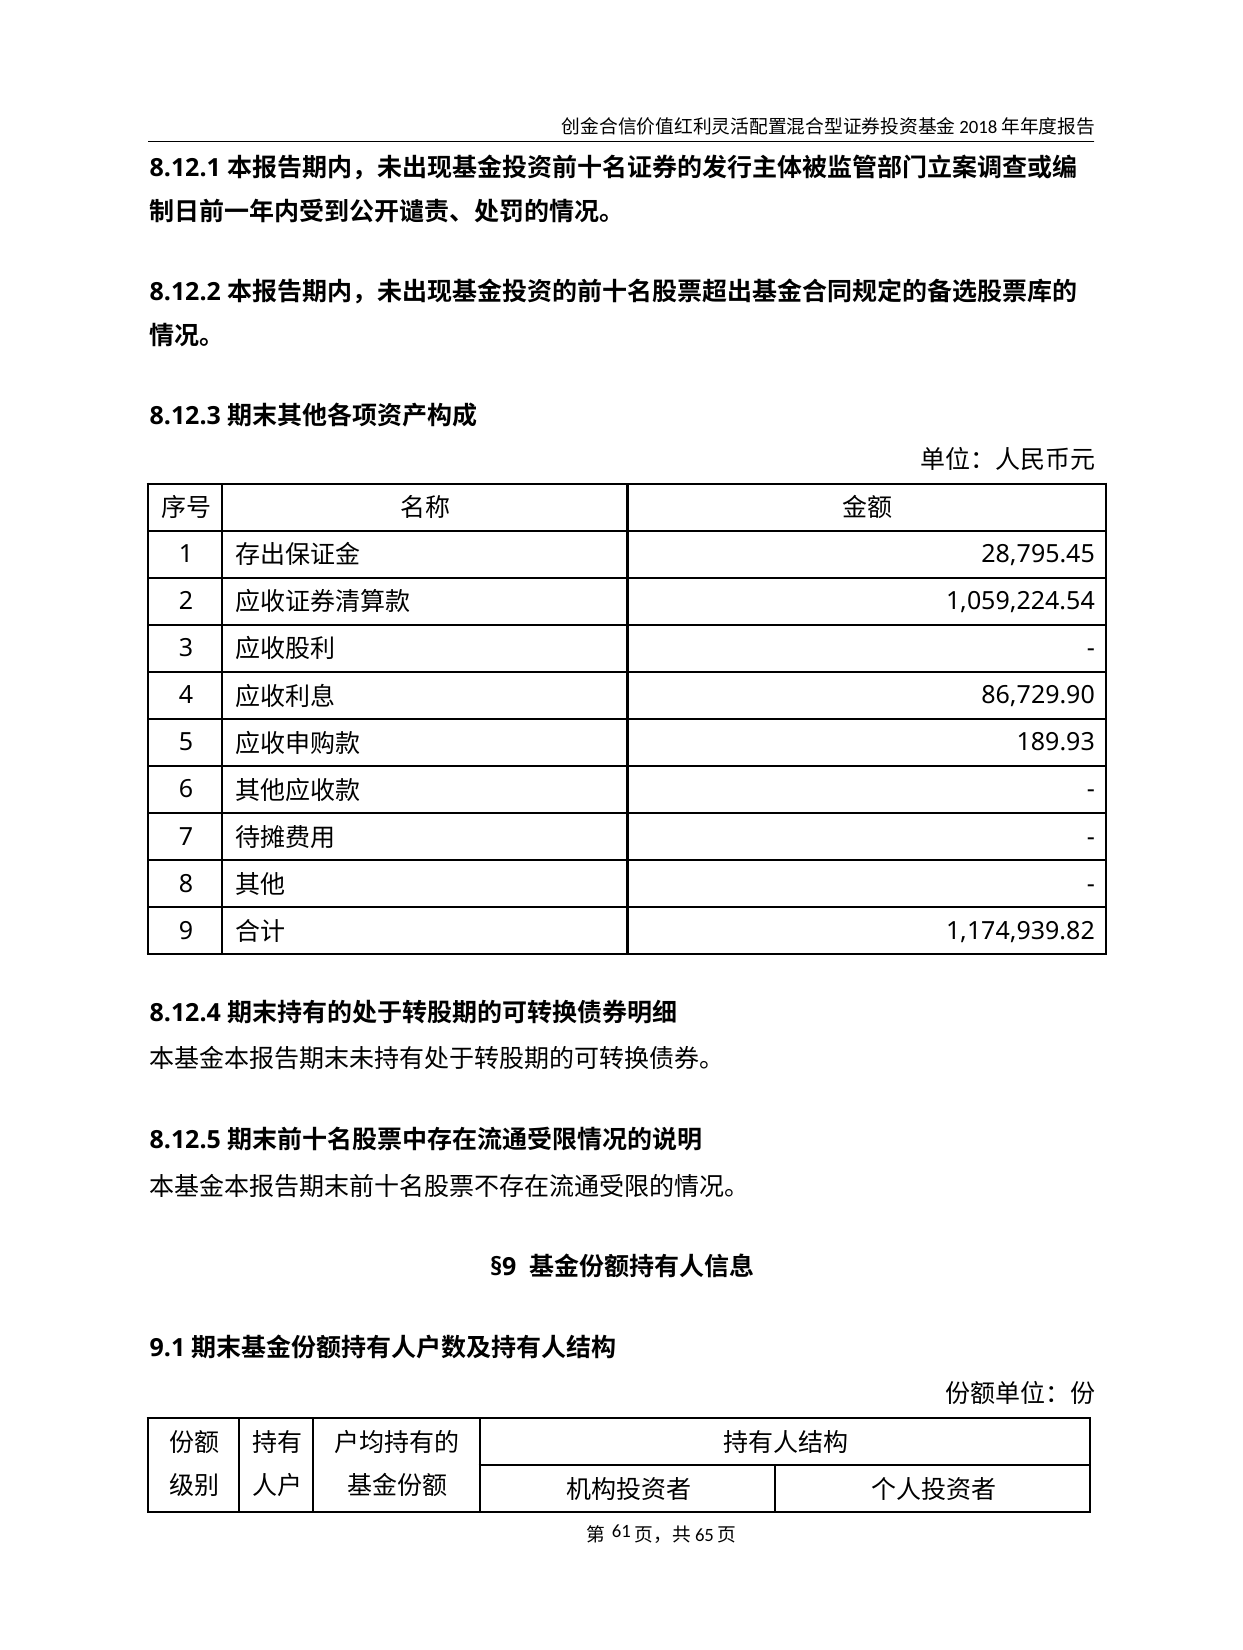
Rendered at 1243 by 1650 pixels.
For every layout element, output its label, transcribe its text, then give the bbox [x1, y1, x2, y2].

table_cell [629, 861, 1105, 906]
text 本基金本报告期末前十名股票不存在流通受限的情况。 [149, 1166, 1094, 1202]
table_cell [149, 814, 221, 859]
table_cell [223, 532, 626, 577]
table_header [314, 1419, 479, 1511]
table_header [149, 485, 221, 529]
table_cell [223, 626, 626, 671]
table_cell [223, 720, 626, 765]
text 8.12.1 本报告期内，未出现基金投资前十名证券的发行主体被监管部门立案调查或编制日前一年内受到公开谴责、处罚的情况。 [149, 148, 1094, 227]
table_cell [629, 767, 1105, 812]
text 8.12.4 期末持有的处于转股期的可转换债券明细 [149, 992, 1094, 1029]
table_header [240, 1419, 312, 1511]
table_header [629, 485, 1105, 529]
text 8.12.5 期末前十名股票中存在流通受限情况的说明 [149, 1119, 1094, 1156]
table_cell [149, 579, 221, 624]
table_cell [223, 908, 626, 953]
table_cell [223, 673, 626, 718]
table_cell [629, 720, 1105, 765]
text 单位：人民币元 [148, 439, 1094, 475]
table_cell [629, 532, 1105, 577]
text 8.12.2 本报告期内，未出现基金投资的前十名股票超出基金合同规定的备选股票库的情况。 [149, 272, 1094, 351]
text §9 基金份额持有人信息 [149, 1247, 1094, 1283]
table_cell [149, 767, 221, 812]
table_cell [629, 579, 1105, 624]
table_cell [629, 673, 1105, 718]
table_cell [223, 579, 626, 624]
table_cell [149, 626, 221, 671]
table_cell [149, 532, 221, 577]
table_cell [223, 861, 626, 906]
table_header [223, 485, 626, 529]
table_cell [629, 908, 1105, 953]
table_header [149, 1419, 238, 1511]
text 8.12.3 期末其他各项资产构成 [149, 396, 1094, 432]
text 份额单位：份 [149, 1374, 1094, 1410]
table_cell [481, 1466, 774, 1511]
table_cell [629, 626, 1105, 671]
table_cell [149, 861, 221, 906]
text 9.1 期末基金份额持有人户数及持有人结构 [149, 1327, 1094, 1363]
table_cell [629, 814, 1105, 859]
text 本基金本报告期末未持有处于转股期的可转换债券。 [149, 1039, 1094, 1075]
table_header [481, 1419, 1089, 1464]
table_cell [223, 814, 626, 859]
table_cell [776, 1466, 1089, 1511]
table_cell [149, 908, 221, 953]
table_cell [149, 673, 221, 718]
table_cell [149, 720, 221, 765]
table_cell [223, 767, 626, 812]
